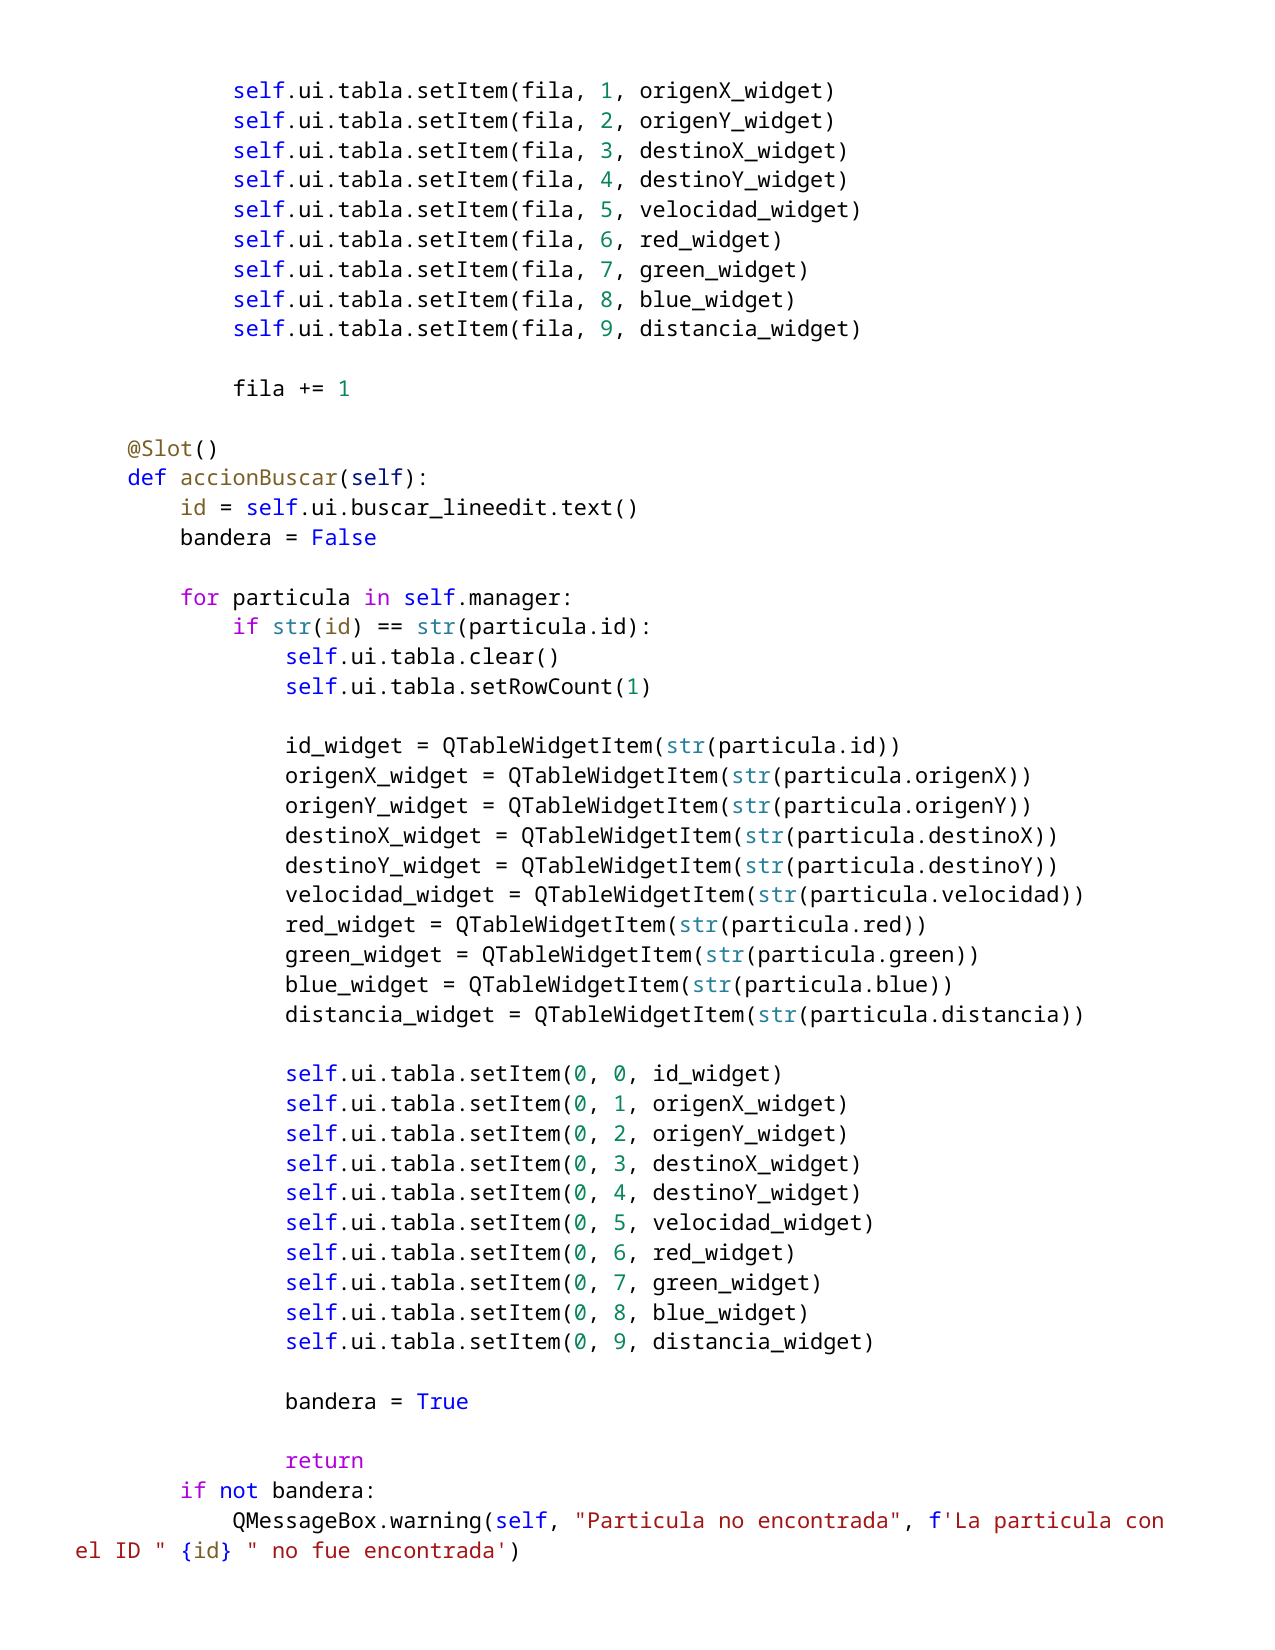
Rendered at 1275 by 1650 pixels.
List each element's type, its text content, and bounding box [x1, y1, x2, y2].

text velocidad_widget = QTableWidgetItem(str(particula.velocidad)) [75, 879, 1200, 909]
text self.ui.tabla.setItem(0, 0, id_widget) [75, 1058, 1200, 1088]
text bandera = True [75, 1386, 1200, 1416]
text id_widget = QTableWidgetItem(str(particula.id)) [75, 730, 1200, 760]
text @Slot() [75, 432, 1200, 462]
text if not bandera: [75, 1475, 1200, 1505]
text self.ui.tabla.setItem(0, 7, green_widget) [75, 1267, 1200, 1296]
text self.ui.tabla.setItem(fila, 9, distancia_widget) [75, 313, 1200, 343]
text self.ui.tabla.setItem(fila, 1, origenX_widget) [75, 75, 1200, 105]
text self.ui.tabla.setRowCount(1) [75, 671, 1200, 701]
text self.ui.tabla.setItem(fila, 6, red_widget) [75, 224, 1200, 254]
text def accionBuscar(self): [75, 462, 1200, 492]
text self.ui.tabla.setItem(0, 2, origenY_widget) [75, 1118, 1200, 1147]
text self.ui.tabla.setItem(0, 3, destinoX_widget) [75, 1147, 1200, 1177]
text self.ui.tabla.setItem(fila, 8, blue_widget) [75, 283, 1200, 313]
text origenY_widget = QTableWidgetItem(str(particula.origenY)) [75, 790, 1200, 820]
text self.ui.tabla.setItem(fila, 3, destinoX_widget) [75, 134, 1200, 164]
text self.ui.tabla.clear() [75, 641, 1200, 671]
text bandera = False [75, 522, 1200, 552]
text self.ui.tabla.setItem(0, 8, blue_widget) [75, 1296, 1200, 1326]
text green_widget = QTableWidgetItem(str(particula.green)) [75, 939, 1200, 969]
text for particula in self.manager: [75, 581, 1200, 611]
text self.ui.tabla.setItem(fila, 4, destinoY_widget) [75, 164, 1200, 194]
text destinoX_widget = QTableWidgetItem(str(particula.destinoX)) [75, 820, 1200, 849]
text id = self.ui.buscar_lineedit.text() [75, 492, 1200, 522]
text self.ui.tabla.setItem(0, 1, origenX_widget) [75, 1088, 1200, 1118]
text self.ui.tabla.setItem(0, 9, distancia_widget) [75, 1326, 1200, 1356]
text self.ui.tabla.setItem(fila, 7, green_widget) [75, 254, 1200, 283]
text red_widget = QTableWidgetItem(str(particula.red)) [75, 909, 1200, 939]
text if str(id) == str(particula.id): [75, 611, 1200, 641]
text QMessageBox.warning(self, "Particula no encontrada", f'La particula con el ID " {id} " no fue encontrada') [75, 1505, 1200, 1564]
text self.ui.tabla.setItem(0, 6, red_widget) [75, 1237, 1200, 1267]
text self.ui.tabla.setItem(0, 5, velocidad_widget) [75, 1207, 1200, 1237]
text origenX_widget = QTableWidgetItem(str(particula.origenX)) [75, 760, 1200, 790]
text return [75, 1445, 1200, 1475]
text destinoY_widget = QTableWidgetItem(str(particula.destinoY)) [75, 849, 1200, 879]
text self.ui.tabla.setItem(fila, 5, velocidad_widget) [75, 194, 1200, 224]
text distancia_widget = QTableWidgetItem(str(particula.distancia)) [75, 998, 1200, 1028]
text blue_widget = QTableWidgetItem(str(particula.blue)) [75, 969, 1200, 998]
text self.ui.tabla.setItem(0, 4, destinoY_widget) [75, 1177, 1200, 1207]
text fila += 1 [75, 373, 1200, 403]
text self.ui.tabla.setItem(fila, 2, origenY_widget) [75, 105, 1200, 134]
